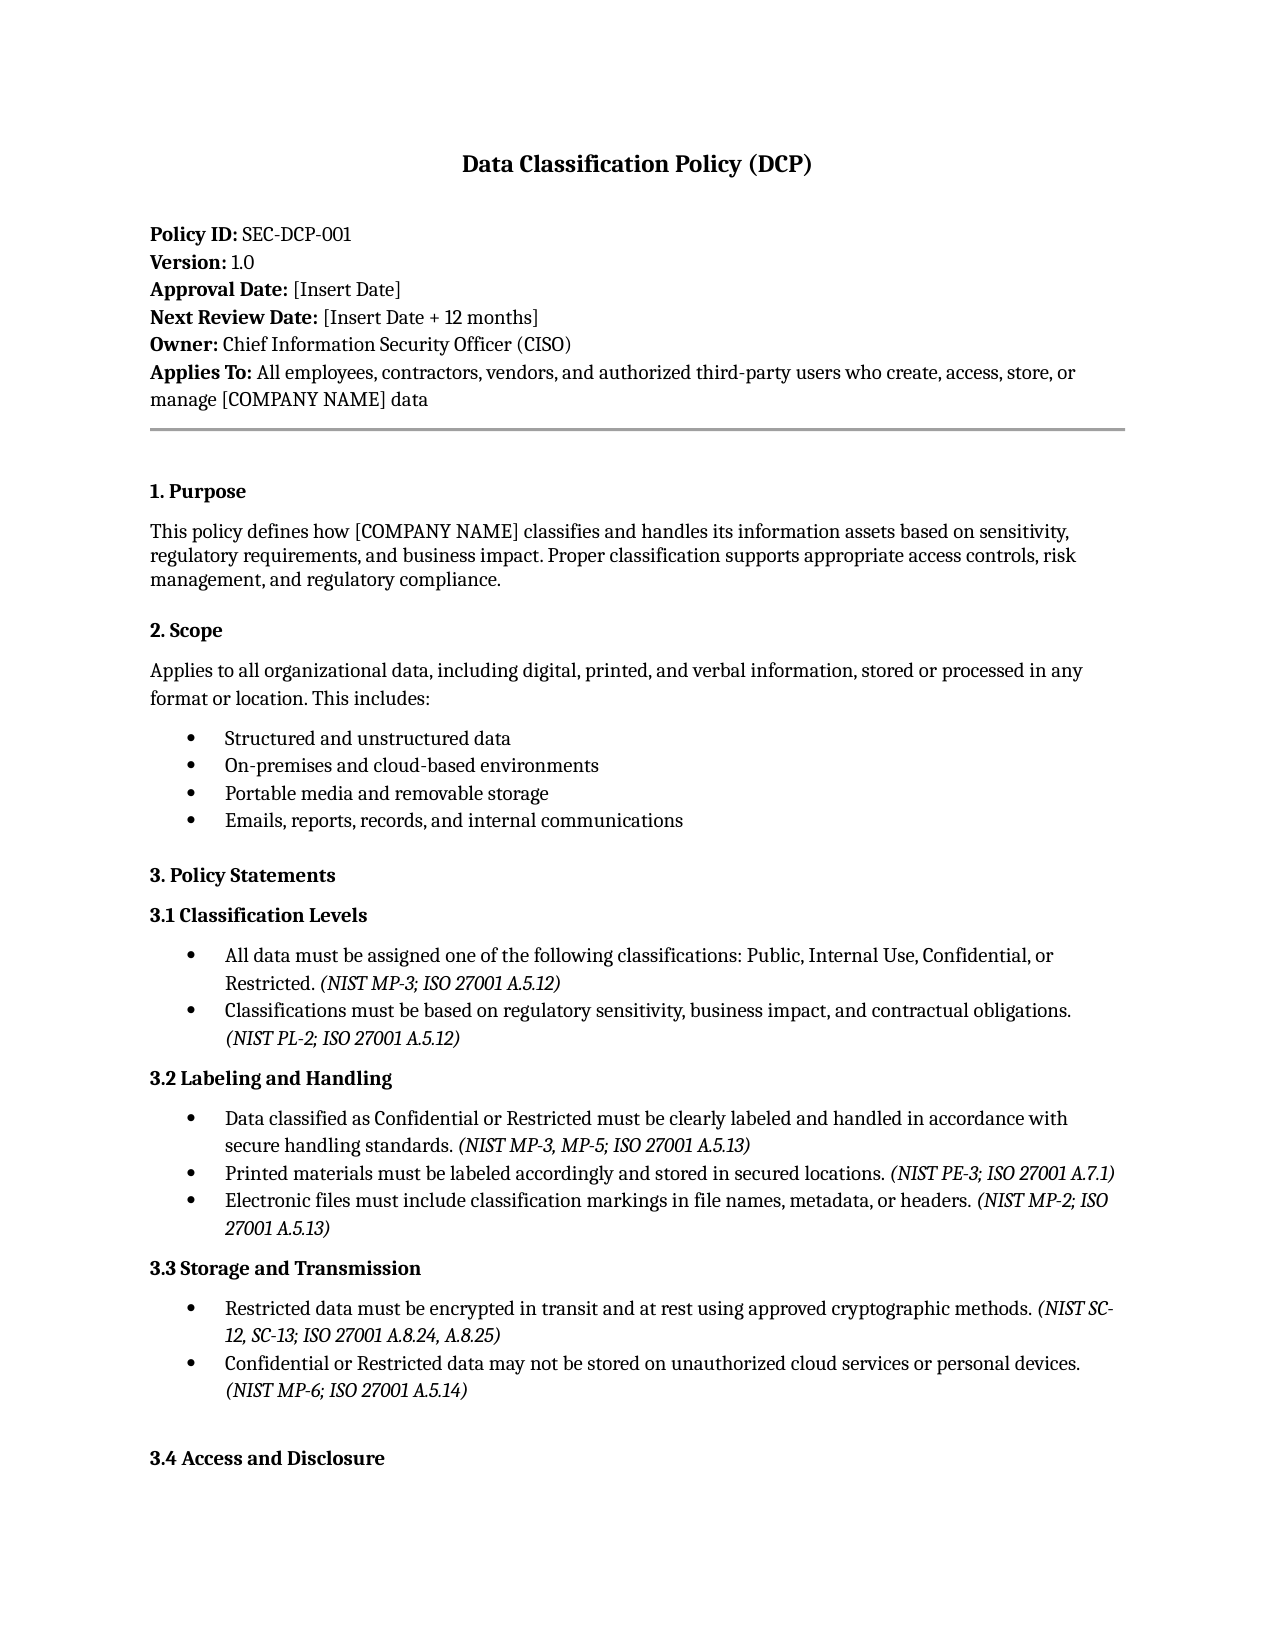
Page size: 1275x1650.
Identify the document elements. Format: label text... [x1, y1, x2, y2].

text 3. Policy Statements [150, 864, 1125, 888]
list Restricted data must be encrypted in transit and at rest using approved cryptographic methods. (NIST SC-12, SC-13; ISO 27001 A.8.24, A.8.25) [187, 1297, 1125, 1348]
list Classifications must be based on regulatory sensitivity, business impact, and contractual obligations. (NIST PL-2; ISO 27001 A.5.12) [187, 999, 1125, 1051]
list Emails, reports, records, and internal communications [187, 809, 1125, 833]
text 3.1 Classification Levels [150, 904, 1125, 928]
list Portable media and removable storage [187, 782, 1125, 806]
list Electronic files must include classification markings in file names, metadata, or headers. (NIST MP-2; ISO 27001 A.5.13) [187, 1189, 1125, 1241]
text Data Classification Policy (DCP) [150, 150, 1125, 218]
text Applies to all organizational data, including digital, printed, and verbal information, stored or processed in any format or location. This includes: [150, 659, 1125, 711]
text 2. Scope [150, 619, 1125, 643]
list Structured and unstructured data [187, 727, 1125, 751]
list On-premises and cloud-based environments [187, 754, 1125, 778]
text 3.2 Labeling and Handling [150, 1067, 1125, 1091]
text 1. Purpose [150, 480, 1125, 504]
list Data classified as Confidential or Restricted must be clearly labeled and handled in accordance with secure handling standards. (NIST MP-3, MP-5; ISO 27001 A.5.13) [187, 1107, 1125, 1158]
list Confidential or Restricted data may not be stored on unauthorized cloud services or personal devices. (NIST MP-6; ISO 27001 A.5.14) [187, 1352, 1125, 1403]
text This policy defines how [COMPANY NAME] classifies and handles its information assets based on sensitivity, regulatory requirements, and business impact. Proper classification supports appropriate access controls, risk management, and regulatory compliance. [150, 520, 1125, 592]
text Policy ID: SEC-DCP-001 Version: 1.0 Approval Date: [Insert Date] Next Review Date: [Insert Date + 12 months] Owner: Chief Information Security Officer (CISO) Applies To: All employees, contractors, vendors, and authorized third-party users who create, access, store, or manage [COMPANY NAME] data [150, 223, 1125, 412]
list Printed materials must be labeled accordingly and stored in secured locations. (NIST PE-3; ISO 27001 A.7.1) [187, 1162, 1125, 1186]
text 3.4 Access and Disclosure [150, 1447, 1125, 1471]
list All data must be assigned one of the following classifications: Public, Internal Use, Confidential, or Restricted. (NIST MP-3; ISO 27001 A.5.12) [187, 944, 1125, 996]
text 3.3 Storage and Transmission [150, 1257, 1125, 1281]
